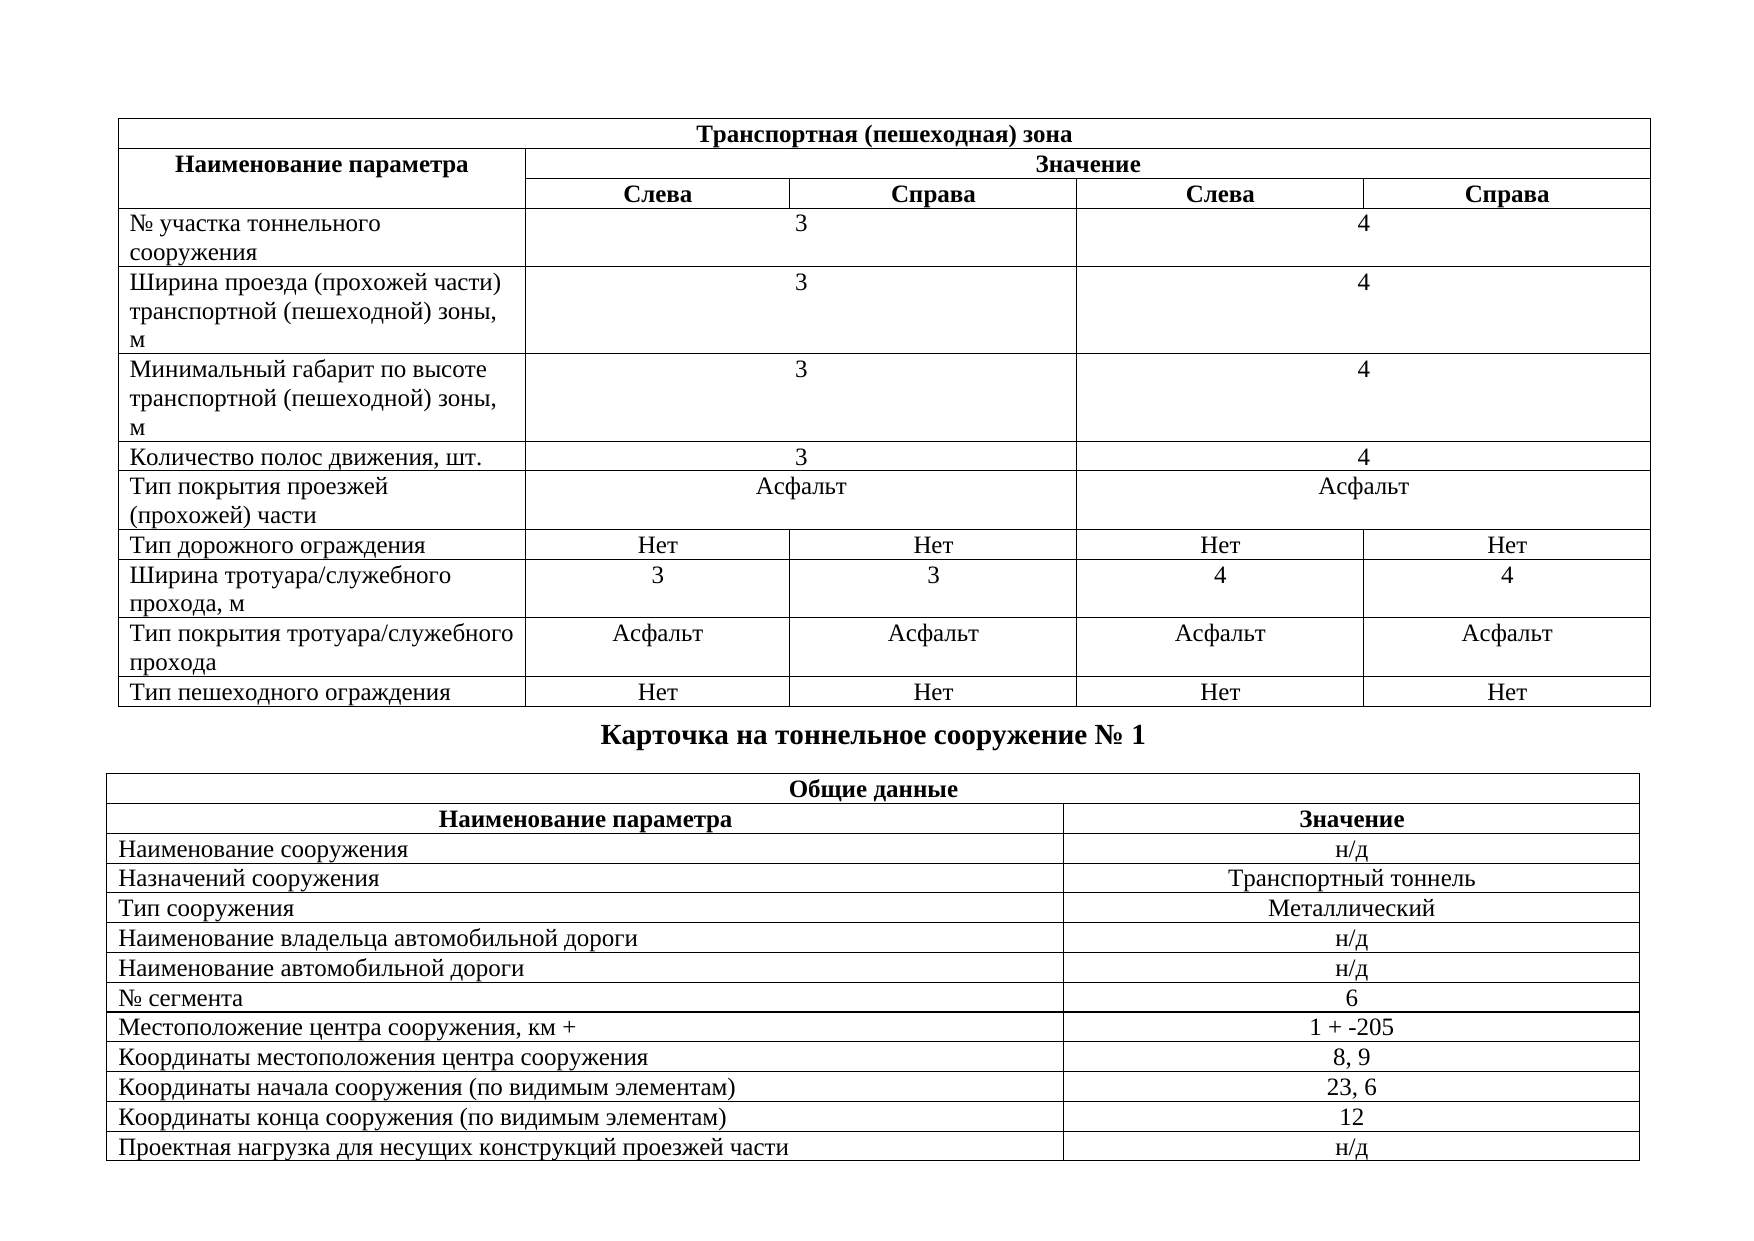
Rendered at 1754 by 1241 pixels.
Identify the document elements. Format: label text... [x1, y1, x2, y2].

table_cell Количество полос движения, шт. [119, 442, 525, 470]
table_cell Нет [526, 677, 789, 706]
table_cell № сегмента [107, 983, 1063, 1011]
table_cell Общие данные [107, 774, 1639, 803]
table_cell Асфальт [1077, 471, 1650, 529]
table_cell 1 + -205 [1064, 1013, 1639, 1041]
table_cell Нет [790, 530, 1076, 559]
table_cell Слева [1077, 179, 1363, 207]
table_cell Наименование владельца автомобильной дороги [107, 923, 1063, 952]
table_cell 4 [1077, 442, 1650, 470]
table_cell Проектная нагрузка для несущих конструкций проезжей части [107, 1132, 1063, 1160]
table_cell Ширина проезда (прохожей части) транспортной (пешеходной) зоны, м [119, 267, 525, 353]
table_cell 3 [526, 442, 1076, 470]
table_cell Асфальт [790, 618, 1076, 676]
table_cell Асфальт [1077, 618, 1363, 676]
table_cell Минимальный габарит по высоте транспортной (пешеходной) зоны, м [119, 354, 525, 441]
table_cell № участка тоннельного сооружения [119, 209, 525, 266]
table_header Транспортная (пешеходная) зона [119, 119, 1650, 148]
table_cell Назначений сооружения [107, 864, 1063, 892]
table_cell Асфальт [1364, 618, 1650, 676]
table_cell 3 [526, 209, 1076, 266]
table_cell Наименование сооружения [107, 834, 1063, 862]
table_cell 4 [1077, 267, 1650, 353]
table_cell Слева [526, 179, 789, 207]
table_cell 4 [1077, 209, 1650, 266]
table_cell Нет [1364, 530, 1650, 559]
table_cell Справа [1364, 179, 1650, 207]
table_cell Ширина тротуара/служебного прохода, м [119, 560, 525, 617]
table_cell 3 [526, 267, 1076, 353]
table_cell Тип сооружения [107, 893, 1063, 922]
table_cell 23, 6 [1064, 1072, 1639, 1101]
table_cell 6 [1064, 983, 1639, 1011]
table_header Карточка на тоннельное сооружение № 1 [107, 717, 1639, 773]
table_cell 12 [1064, 1102, 1639, 1131]
table_cell 8, 9 [1064, 1042, 1639, 1071]
table_cell 3 [526, 560, 789, 617]
table_cell Металлический [1064, 893, 1639, 922]
table_cell Нет [1364, 677, 1650, 706]
table_cell н/д [1064, 953, 1639, 982]
table_cell 3 [526, 354, 1076, 441]
table_cell 3 [790, 560, 1076, 617]
table_cell Нет [1077, 677, 1363, 706]
table_cell Нет [790, 677, 1076, 706]
table_cell Транспортный тоннель [1064, 864, 1639, 892]
table_cell Нет [526, 530, 789, 559]
table_cell Асфальт [526, 618, 789, 676]
table_cell н/д [1064, 1132, 1639, 1160]
table_cell Тип пешеходного ограждения [119, 677, 525, 706]
table_cell 4 [1077, 354, 1650, 441]
table_cell Тип покрытия проезжей (прохожей) части [119, 471, 525, 529]
table_cell Тип дорожного ограждения [119, 530, 525, 559]
table_cell н/д [1064, 923, 1639, 952]
table_cell Справа [790, 179, 1076, 207]
table_cell 4 [1077, 560, 1363, 617]
table_cell Координаты начала сооружения (по видимым элементам) [107, 1072, 1063, 1101]
table_cell Координаты конца сооружения (по видимым элементам) [107, 1102, 1063, 1131]
table_cell Наименование автомобильной дороги [107, 953, 1063, 982]
table_cell Значение [1064, 804, 1639, 833]
table_cell Тип покрытия тротуара/служебного прохода [119, 618, 525, 676]
table_cell Координаты местоположения центра сооружения [107, 1042, 1063, 1071]
table_cell Асфальт [526, 471, 1076, 529]
table_cell Наименование параметра [107, 804, 1063, 833]
table_cell 4 [1364, 560, 1650, 617]
table_cell Значение [526, 149, 1650, 178]
table_cell н/д [1064, 834, 1639, 862]
table_cell Нет [1077, 530, 1363, 559]
table_cell Наименование параметра [119, 149, 525, 207]
table_cell Местоположение центра сооружения, км + [107, 1013, 1063, 1041]
